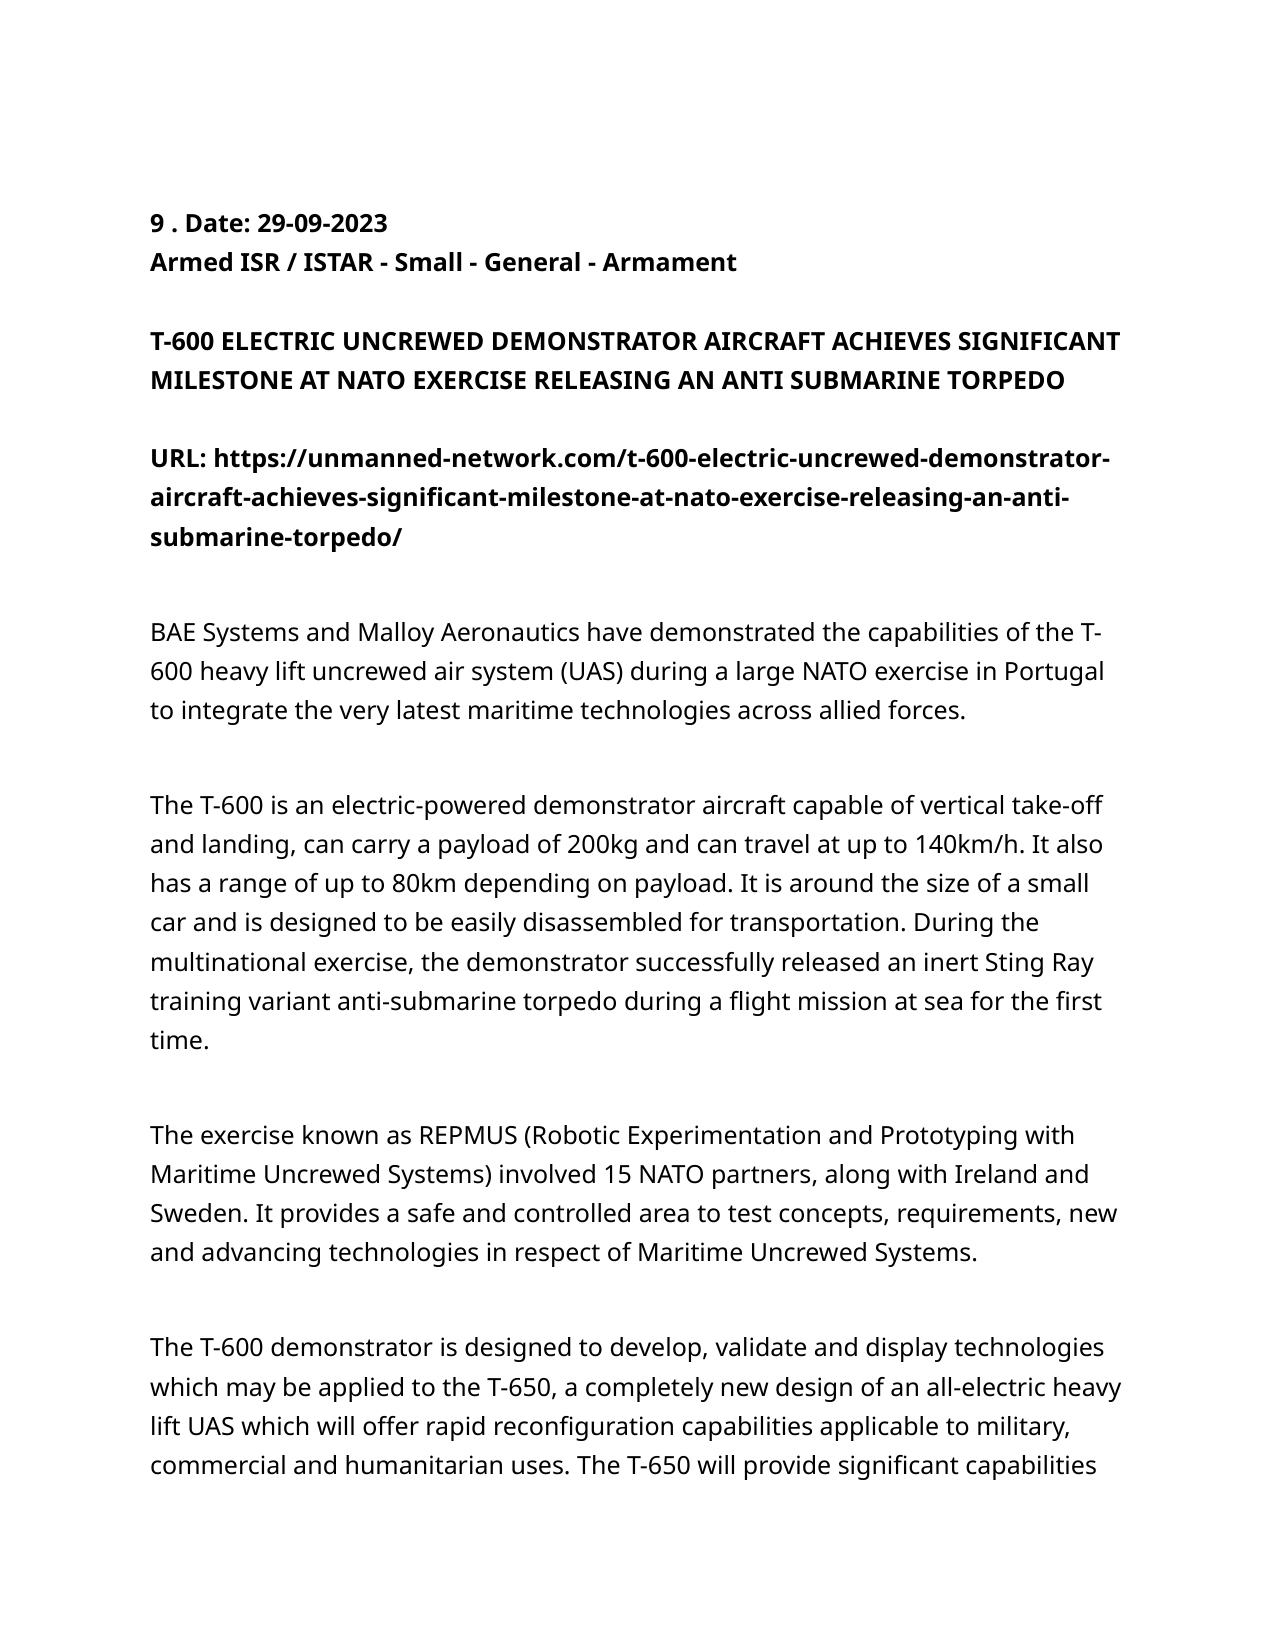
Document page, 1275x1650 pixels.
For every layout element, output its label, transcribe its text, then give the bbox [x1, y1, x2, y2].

text The exercise known as REPMUS (Robotic Experimentation and Prototyping with Maritime Uncrewed Systems) involved 15 NATO partners, along with Ireland and Sweden. It provides a safe and controlled area to test concepts, requirements, new and advancing technologies in respect of Maritime Uncrewed Systems. [150, 1117, 1125, 1308]
text BAE Systems and Malloy Aeronautics have demonstrated the capabilities of the T-600 heavy lift uncrewed air system (UAS) during a large NATO exercise in Portugal to integrate the very latest maritime technologies across allied forces. [150, 614, 1125, 766]
text The T-600 is an electric-powered demonstrator aircraft capable of vertical take-off and landing, can carry a payload of 200kg and can travel at up to 140km/h. It also has a range of up to 80km depending on payload. It is around the size of a small car and is designed to be easily disassembled for transportation. During the multinational exercise, the demonstrator successfully released an inert Sting Ray training variant anti-submarine torpedo during a flight mission at sea for the first time. [150, 787, 1125, 1096]
text 9 . Date: 29-09-2023 Armed ISR / ISTAR - Small - General - Armament T-600 ELECTRIC UNCREWED DEMONSTRATOR AIRCRAFT ACHIEVES SIGNIFICANT MILESTONE AT NATO EXERCISE RELEASING AN ANTI SUBMARINE TORPEDO URL: https://unmanned-network.com/t-600-electric-uncrewed-demonstrator-aircraft-achieves-significant-milestone-at-nato-exercise-releasing-an-anti-submarine-torpedo/ [150, 206, 1125, 592]
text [150, 1330, 1125, 1482]
